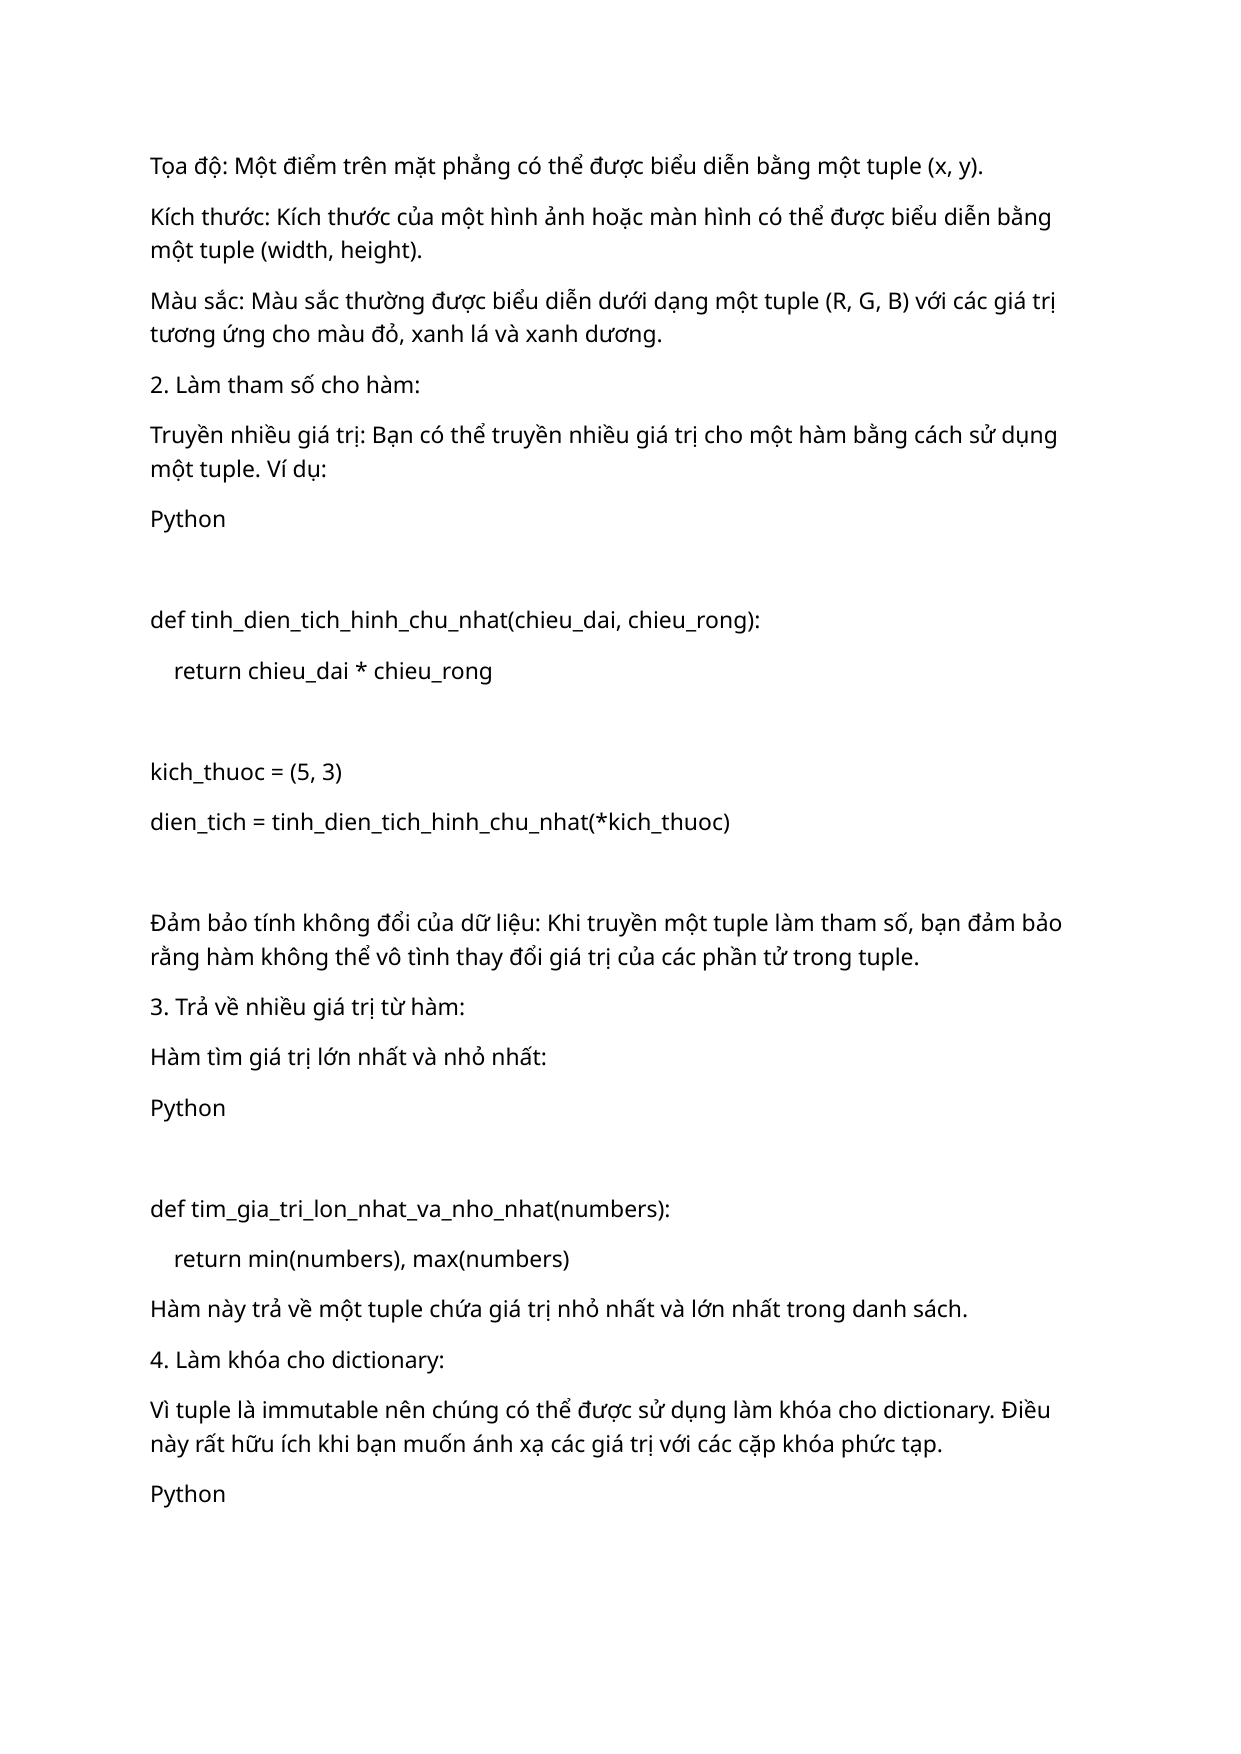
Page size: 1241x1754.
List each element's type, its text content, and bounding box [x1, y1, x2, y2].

text 4. Làm khóa cho dictionary: [150, 1344, 1090, 1375]
text Python [150, 1092, 1090, 1123]
text Python [150, 503, 1090, 534]
text Hàm này trả về một tuple chứa giá trị nhỏ nhất và lớn nhất trong danh sách. [150, 1293, 1090, 1324]
text Kích thước: Kích thước của một hình ảnh hoặc màn hình có thể được biểu diễn bằng một tuple (width, height). [150, 200, 1090, 265]
text Hàm tìm giá trị lớn nhất và nhỏ nhất: [150, 1041, 1090, 1072]
text Tọa độ: Một điểm trên mặt phẳng có thể được biểu diễn bằng một tuple (x, y). [150, 150, 1090, 181]
text dien_tich = tinh_dien_tich_hinh_chu_nhat(*kich_thuoc) [150, 806, 1090, 837]
text return min(numbers), max(numbers) [150, 1243, 1090, 1274]
text Đảm bảo tính không đổi của dữ liệu: Khi truyền một tuple làm tham số, bạn đảm bảo rằng hàm không thể vô tình thay đổi giá trị của các phần tử trong tuple. [150, 907, 1090, 972]
text Màu sắc: Màu sắc thường được biểu diễn dưới dạng một tuple (R, G, B) với các giá trị tương ứng cho màu đỏ, xanh lá và xanh dương. [150, 284, 1090, 349]
text 3. Trả về nhiều giá trị từ hàm: [150, 991, 1090, 1022]
text return chieu_dai * chieu_rong [150, 654, 1090, 686]
text kich_thuoc = (5, 3) [150, 755, 1090, 787]
text def tinh_dien_tich_hinh_chu_nhat(chieu_dai, chieu_rong): [150, 604, 1090, 635]
text Vì tuple là immutable nên chúng có thể được sử dụng làm khóa cho dictionary. Điều này rất hữu ích khi bạn muốn ánh xạ các giá trị với các cặp khóa phức tạp. [150, 1394, 1090, 1459]
text def tim_gia_tri_lon_nhat_va_nho_nhat(numbers): [150, 1192, 1090, 1224]
text Truyền nhiều giá trị: Bạn có thể truyền nhiều giá trị cho một hàm bằng cách sử dụng một tuple. Ví dụ: [150, 419, 1090, 484]
text Python [150, 1478, 1090, 1509]
text 2. Làm tham số cho hàm: [150, 369, 1090, 400]
